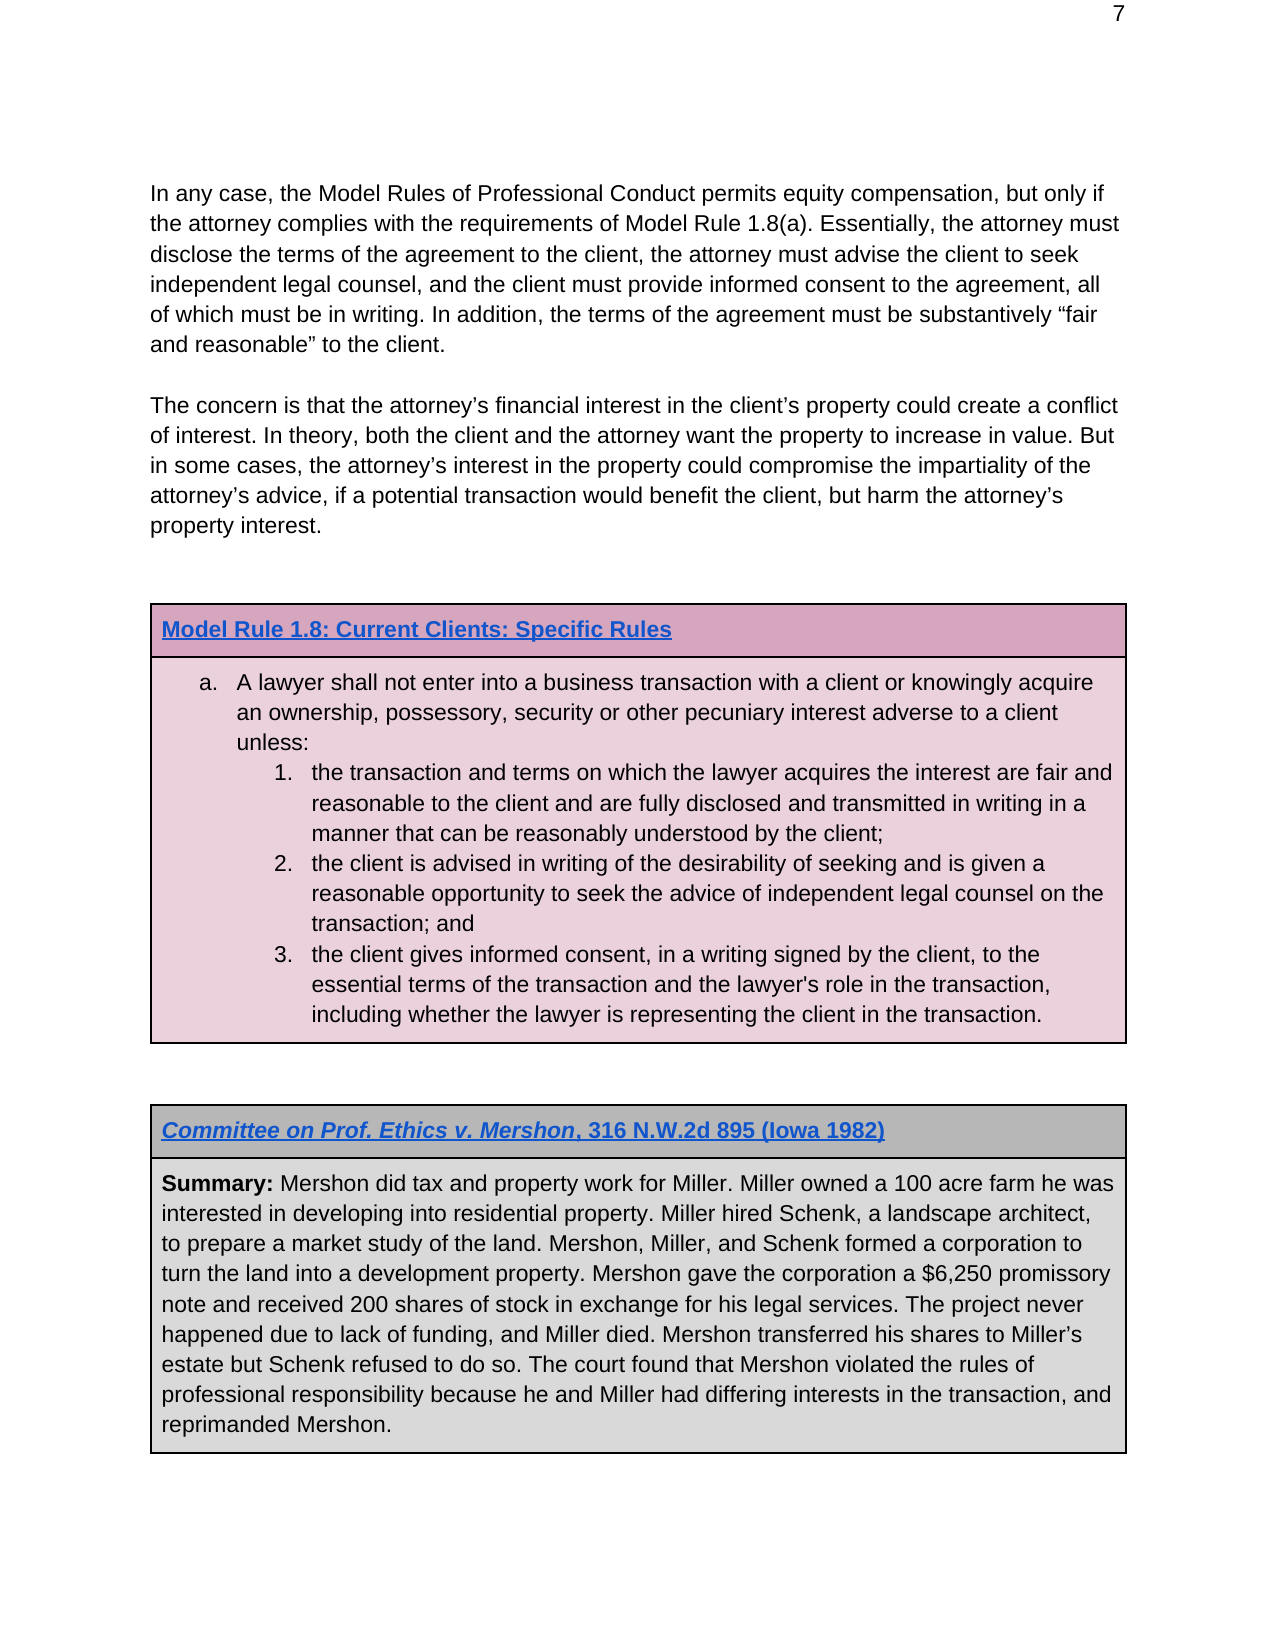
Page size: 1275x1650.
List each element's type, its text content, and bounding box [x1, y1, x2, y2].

text In any case, the Model Rules of Professional Conduct permits equity compensation, but only if the attorney complies with the requirements of Model Rule 1.8(a). Essentially, the attorney must disclose the terms of the agreement to the client, the attorney must advise the client to seek independent legal counsel, and the client must provide informed consent to the agreement, all of which must be in writing. In addition, the terms of the agreement must be substantively “fair and reasonable” to the client. [150, 180, 1125, 358]
table_cell A lawyer shall not enter into a business transaction with a client or knowingly acquire an ownership, possessory, security or other pecuniary interest adverse to a client unless: the transaction and terms on which the lawyer acquires the interest are fair and reasonable to the client and are fully disclosed and transmitted in writing in a manner that can be reasonably understood by the client; the client is advised in writing of the desirability of seeking and is given a reasonable opportunity to seek the advice of independent legal counsel on the transaction; and the client gives informed consent, in a writing signed by the client, to the essential terms of the transaction and the lawyer's role in the transaction, including whether the lawyer is representing the client in the transaction. [152, 658, 1125, 1042]
table_header Committee on Prof. Ethics v. Mershon, 316 N.W.2d 895 (Iowa 1982) [152, 1106, 1125, 1157]
text The concern is that the attorney’s financial interest in the client’s property could create a conflict of interest. In theory, both the client and the attorney want the property to increase in value. But in some cases, the attorney’s interest in the property could compromise the impartiality of the attorney’s advice, if a potential transaction would benefit the client, but harm the attorney’s property interest. [150, 392, 1125, 539]
table_cell Summary: Mershon did tax and property work for Miller. Miller owned a 100 acre farm he was interested in developing into residential property. Miller hired Schenk, a landscape architect, to prepare a market study of the land. Mershon, Miller, and Schenk formed a corporation to turn the land into a development property. Mershon gave the corporation a $6,250 promissory note and received 200 shares of stock in exchange for his legal services. The project never happened due to lack of funding, and Miller died. Mershon transferred his shares to Miller’s estate but Schenk refused to do so. The court found that Mershon violated the rules of professional responsibility because he and Miller had differing interests in the transaction, and reprimanded Mershon. [152, 1159, 1125, 1452]
table_header Model Rule 1.8: Current Clients: Specific Rules [152, 605, 1125, 656]
